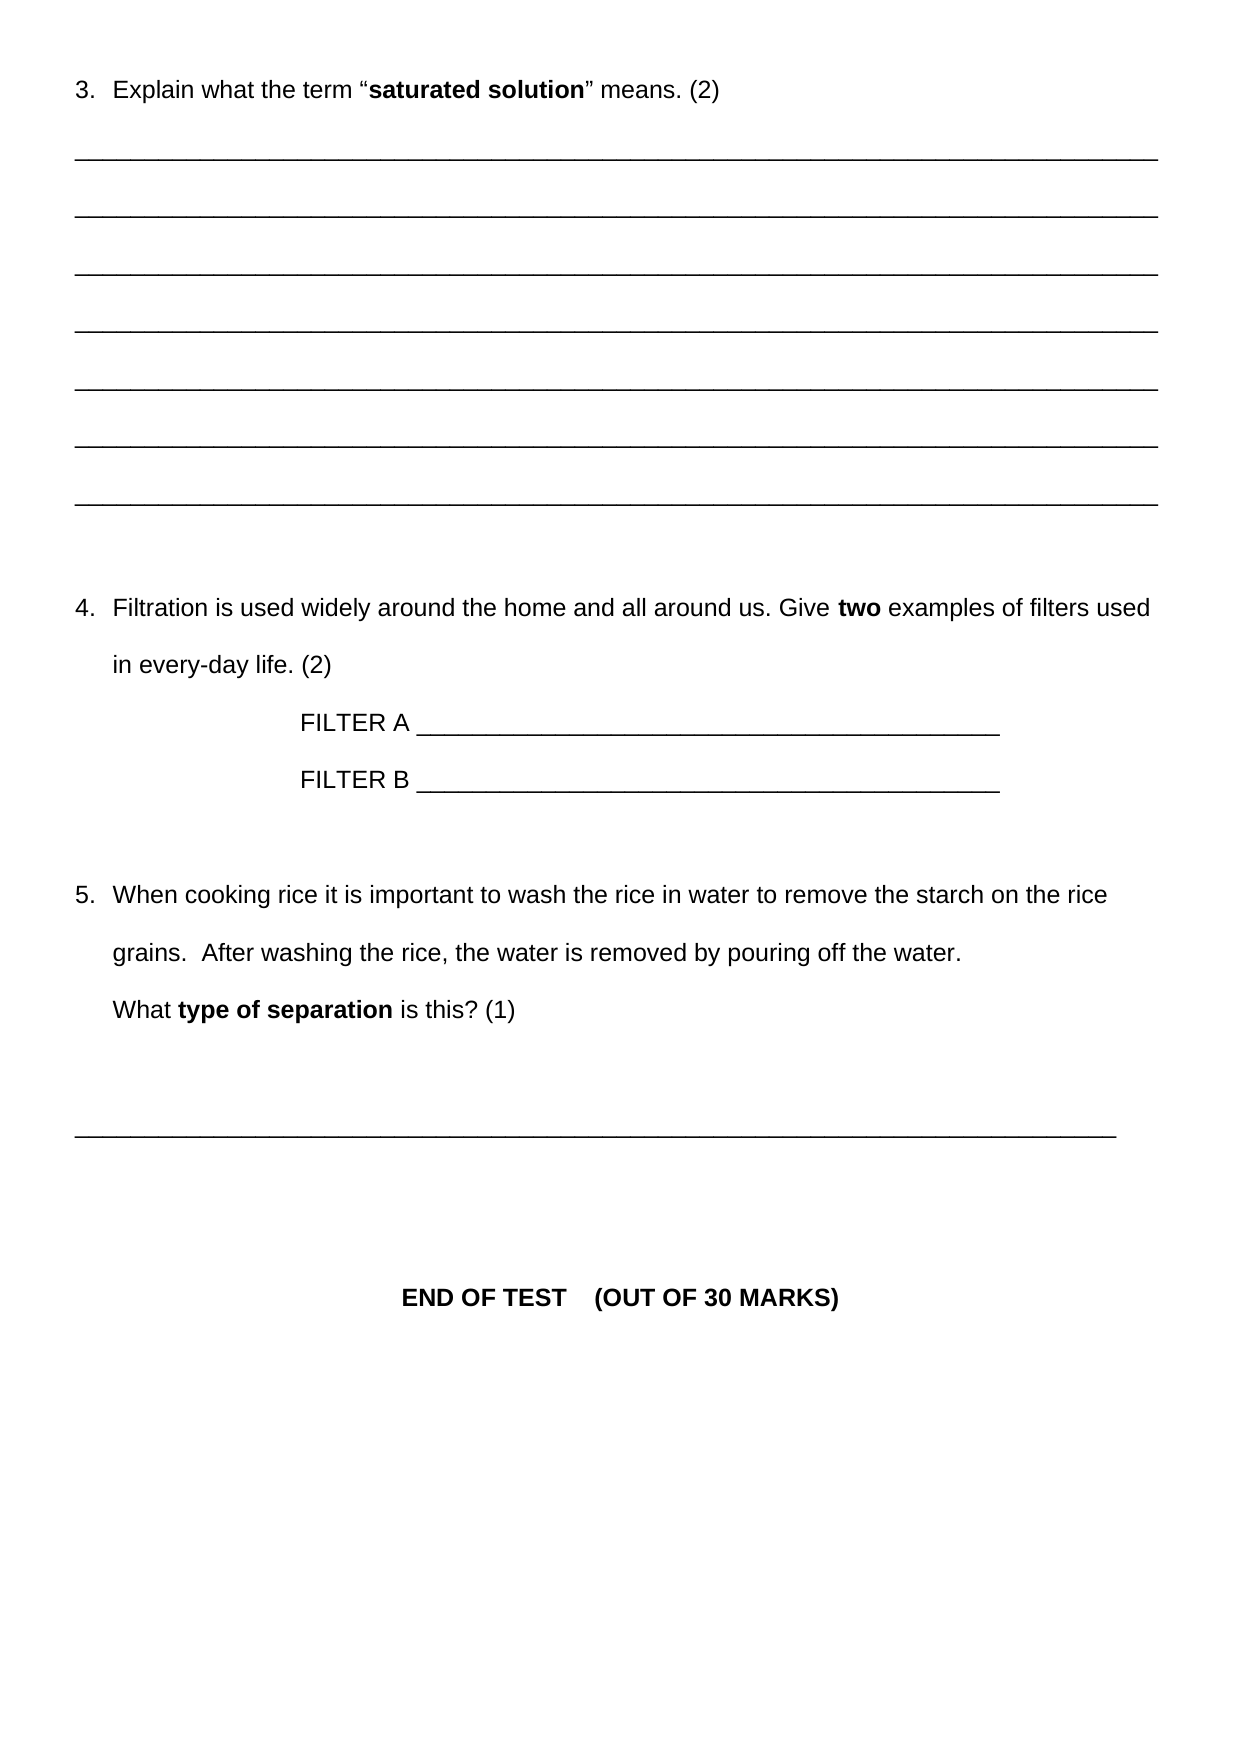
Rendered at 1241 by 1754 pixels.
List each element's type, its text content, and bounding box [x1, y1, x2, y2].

text What type of separation is this? (1) [75, 995, 1165, 1024]
text ___________________________________________________________________________ [75, 1110, 1165, 1139]
list Explain what the term “saturated solution” means. (2) [75, 75, 1165, 104]
text FILTER B __________________________________________ [152, 765, 1165, 794]
text FILTER A __________________________________________ [152, 707, 1165, 736]
text __________________________________________________________________________________________________________________________________________________________________________________________________________________________________________________________________________________________________________________________________________________________________________________________________________________________________________________________________________________________________________________________________________________________________ [75, 132, 1165, 506]
list Filtration is used widely around the home and all around us. Give two examples of filters used in every-day life. (2) [75, 592, 1165, 679]
list When cooking rice it is important to wash the rice in water to remove the starch on the rice grains. After washing the rice, the water is removed by pouring off the water. [75, 880, 1165, 966]
text END OF TEST (OUT OF 30 MARKS) [75, 1282, 1165, 1311]
